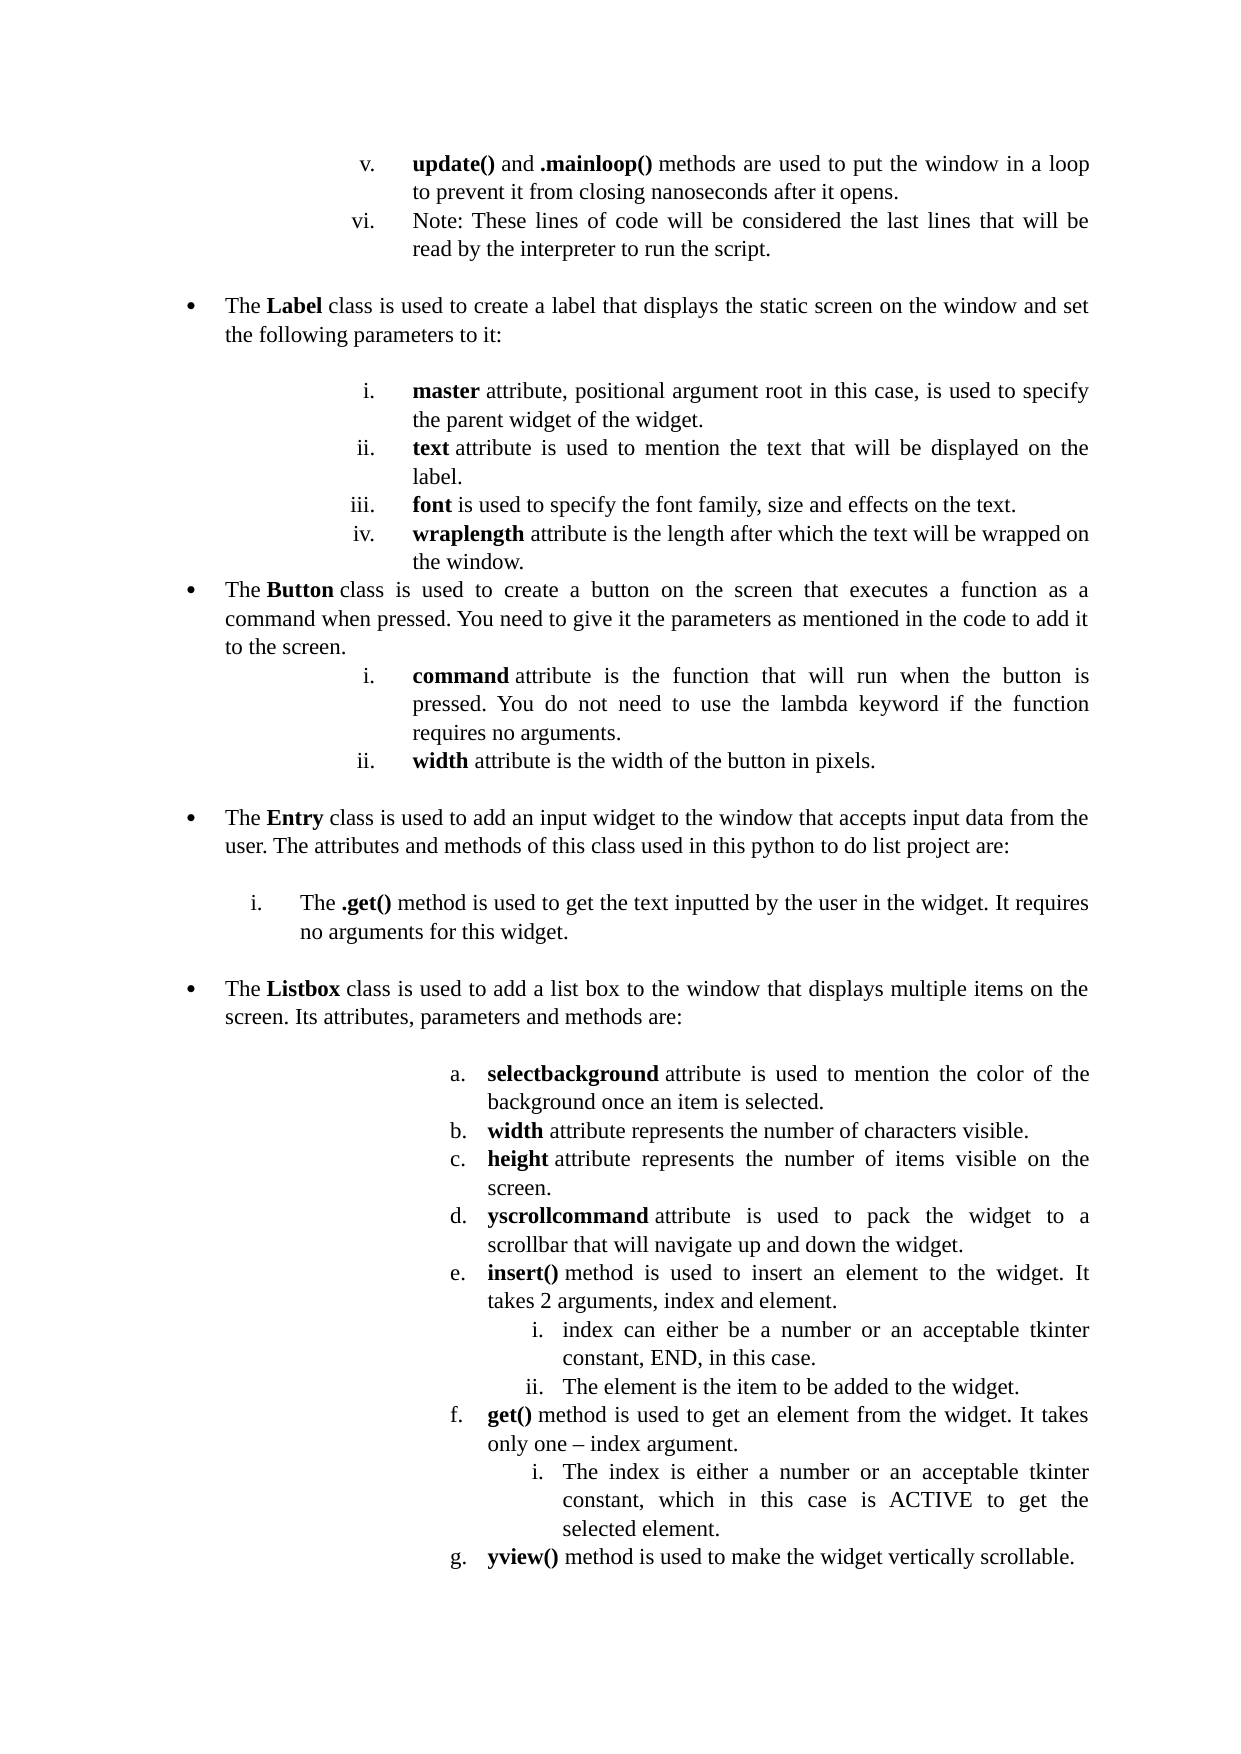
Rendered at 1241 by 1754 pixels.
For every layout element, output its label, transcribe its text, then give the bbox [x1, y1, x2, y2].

list get() method is used to get an element from the widget. It takes only one – index argument. [450, 1401, 1090, 1456]
list The index is either a number or an acceptable tkinter constant, which in this case is ACTIVE to get the selected element. [544, 1458, 1090, 1541]
list yscrollcommand attribute is used to pack the widget to a scrollbar that will navigate up and down the widget. [450, 1202, 1090, 1257]
list The Entry class is used to add an input widget to the window that accepts input data from the user. The attributes and methods of this class used in this python to do list project are: [187, 804, 1090, 859]
list The .get() method is used to get the text inputted by the user in the widget. It requires no arguments for this widget. [262, 889, 1090, 944]
list The Listbox class is used to add a list box to the window that displays multiple items on the screen. Its attributes, parameters and methods are: [187, 975, 1090, 1029]
list update() and .mainloop() methods are used to put the window in a loop to prevent it from closing nanoseconds after it opens. [375, 150, 1090, 205]
list insert() method is used to insert an element to the widget. It takes 2 arguments, index and element. [450, 1259, 1090, 1314]
list The Button class is used to create a button on the screen that executes a function as a command when pressed. You need to give it the parameters as mentioned in the code to add it to the screen. [187, 577, 1090, 660]
list yview() method is used to make the widget vertically scrollable. [450, 1543, 1090, 1570]
list index can either be a number or an acceptable tkinter constant, END, in this case. [544, 1316, 1090, 1371]
list Note: These lines of code will be considered the last lines that will be read by the interpreter to run the script. [375, 207, 1090, 262]
list The element is the item to be added to the widget. [544, 1373, 1090, 1399]
list wraplength attribute is the length after which the text will be wrapped on the window. [375, 520, 1090, 574]
list font is used to specify the font family, size and effects on the text. [375, 491, 1090, 518]
list command attribute is the function that will run when the button is pressed. You do not need to use the lambda keyword if the function requires no arguments. [375, 662, 1090, 745]
list The Label class is used to create a label that displays the static screen on the window and set the following parameters to it: [187, 292, 1090, 347]
list height attribute represents the number of items visible on the screen. [450, 1145, 1090, 1200]
list selectbackground attribute is used to mention the color of the background once an item is selected. [450, 1060, 1090, 1115]
list width attribute is the width of the button in pixels. [375, 747, 1090, 773]
list width attribute represents the number of characters visible. [450, 1117, 1090, 1143]
list master attribute, positional argument root in this case, is used to specify the parent widget of the widget. [375, 377, 1090, 432]
list text attribute is used to mention the text that will be displayed on the label. [375, 434, 1090, 489]
